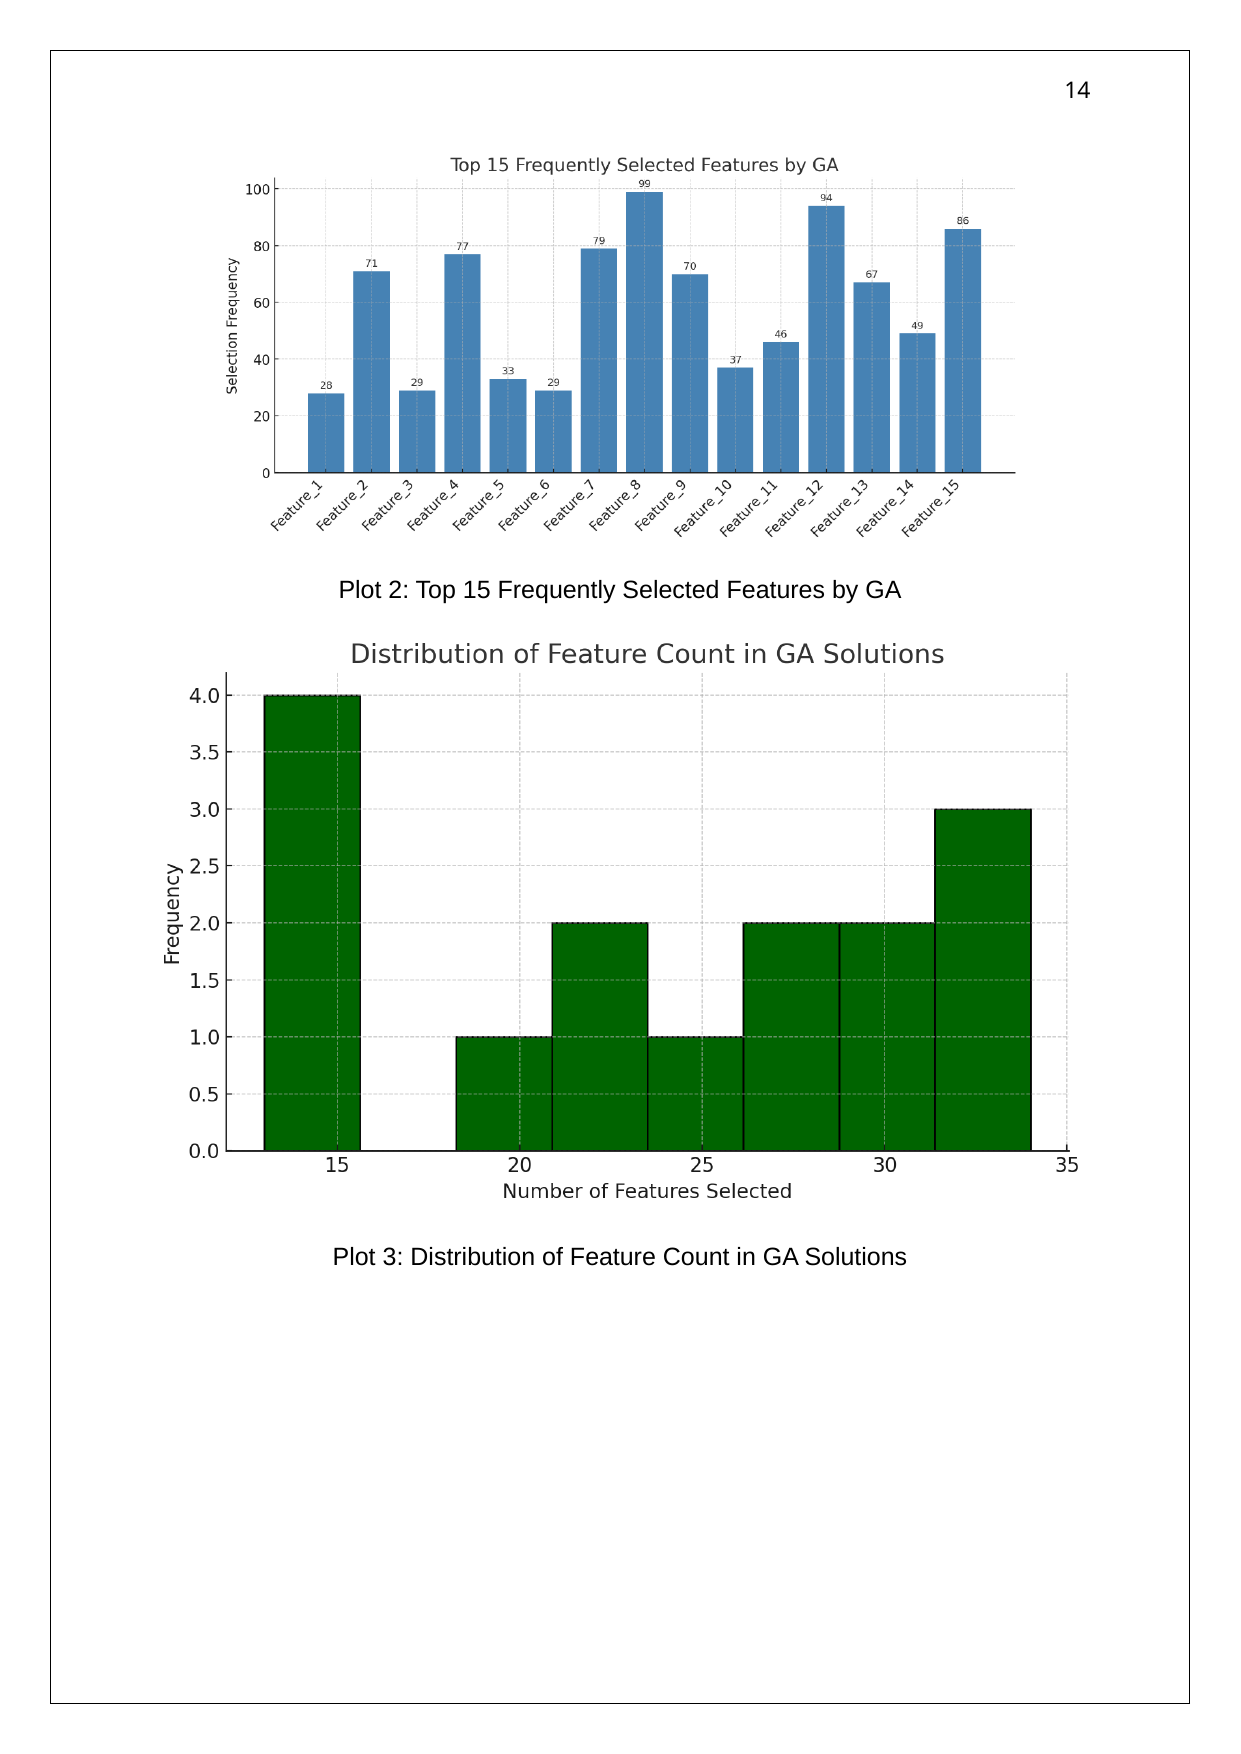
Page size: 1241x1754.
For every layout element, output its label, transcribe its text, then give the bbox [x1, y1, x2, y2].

picture [218, 150, 1022, 547]
text Plot 3: Distribution of Feature Count in GA Solutions [150, 1242, 1090, 1271]
text Plot 2: Top 15 Frequently Selected Features by GA [150, 575, 1090, 604]
picture [150, 630, 1091, 1214]
